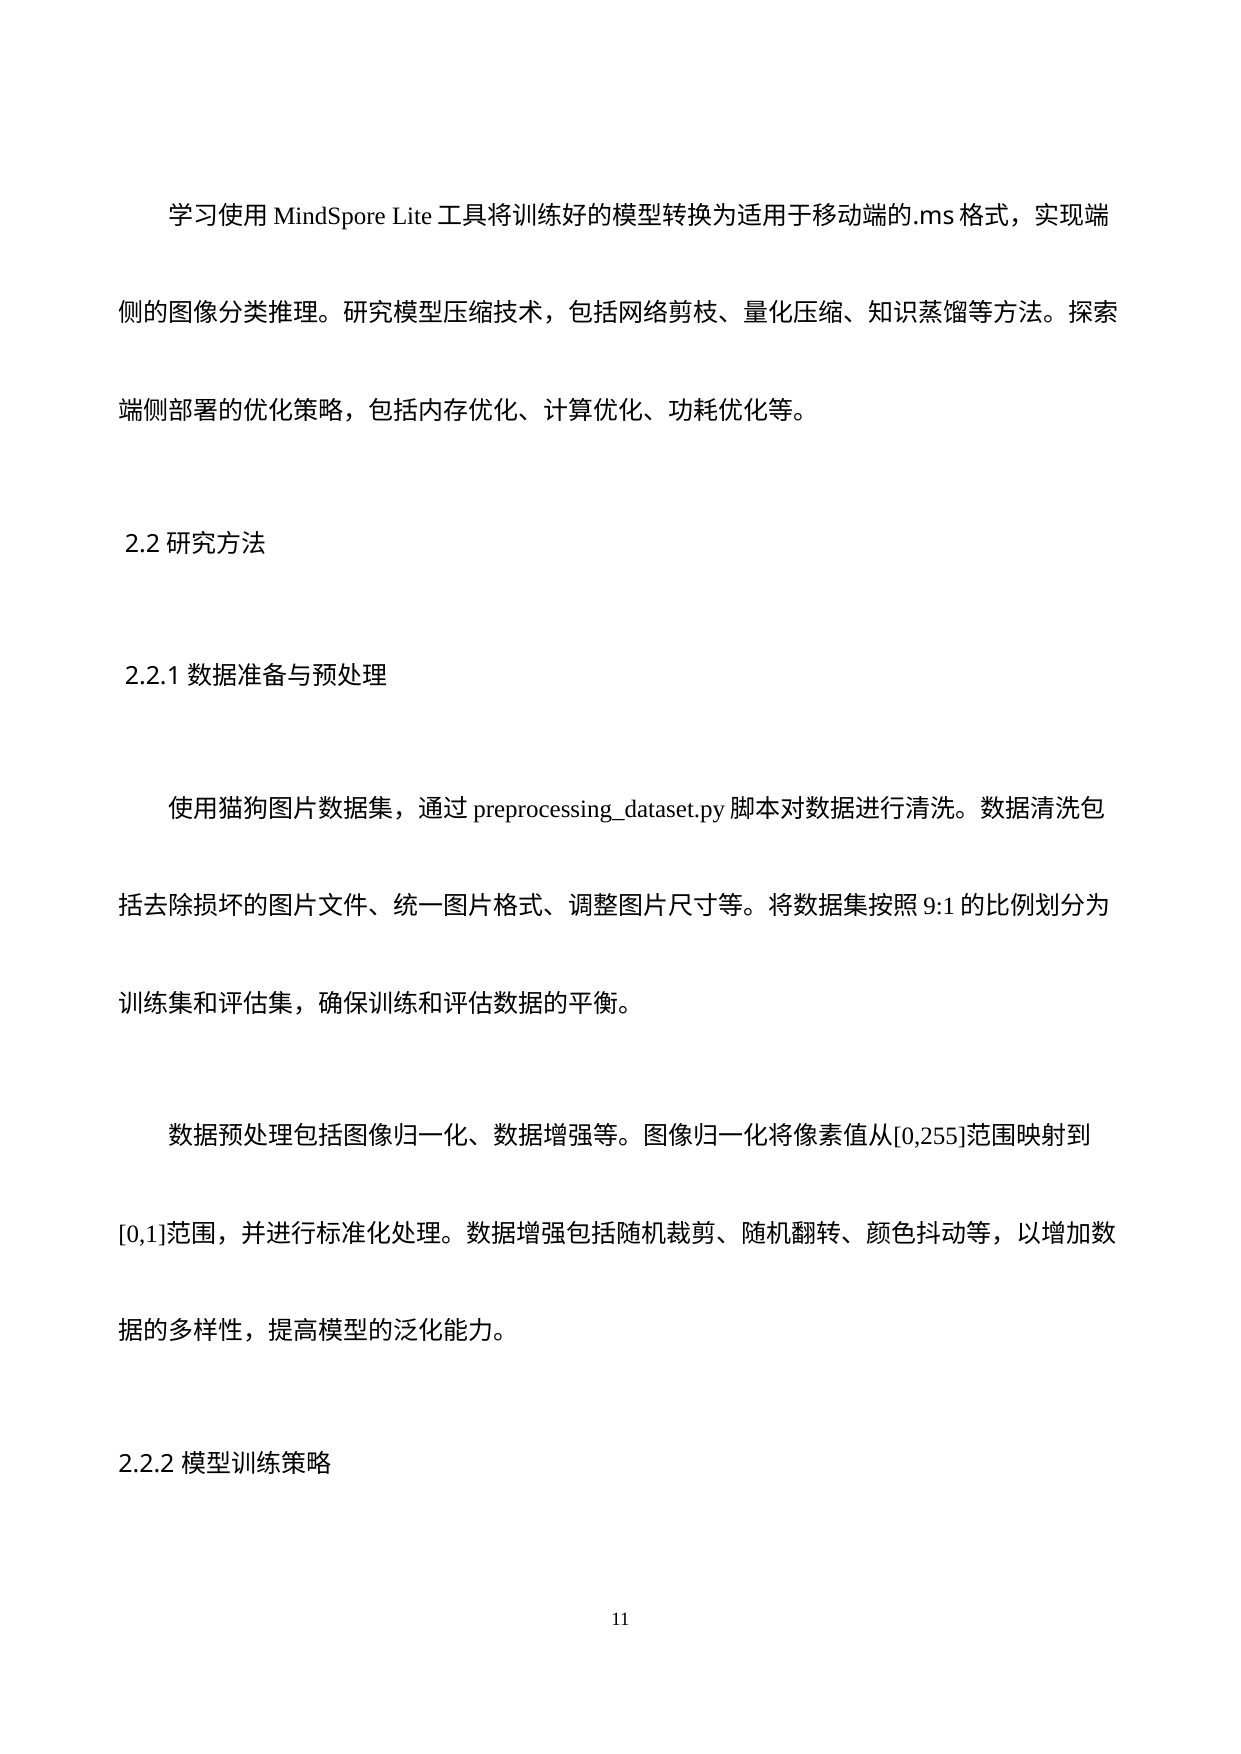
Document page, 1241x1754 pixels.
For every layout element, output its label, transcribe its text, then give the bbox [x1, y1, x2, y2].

text 2.2.2 模型训练策略 [118, 1429, 1122, 1494]
text 数据预处理包括图像归一化、数据增强等。图像归一化将像素值从[0,255]范围映射到[0,1]范围，并进行标准化处理。数据增强包括随机裁剪、随机翻转、颜色抖动等，以增加数据的多样性，提高模型的泛化能力。 [118, 1101, 1122, 1361]
text 2.2.1 数据准备与预处理 [118, 641, 1122, 706]
text 使用猫狗图片数据集，通过preprocessing_dataset.py脚本对数据进行清洗。数据清洗包括去除损坏的图片文件、统一图片格式、调整图片尺寸等。将数据集按照9:1的比例划分为训练集和评估集，确保训练和评估数据的平衡。 [118, 774, 1122, 1034]
text 2.2 研究方法 [118, 509, 1122, 574]
text 学习使用MindSpore Lite工具将训练好的模型转换为适用于移动端的.ms格式，实现端侧的图像分类推理。研究模型压缩技术，包括网络剪枝、量化压缩、知识蒸馏等方法。探索端侧部署的优化策略，包括内存优化、计算优化、功耗优化等。 [118, 181, 1122, 441]
